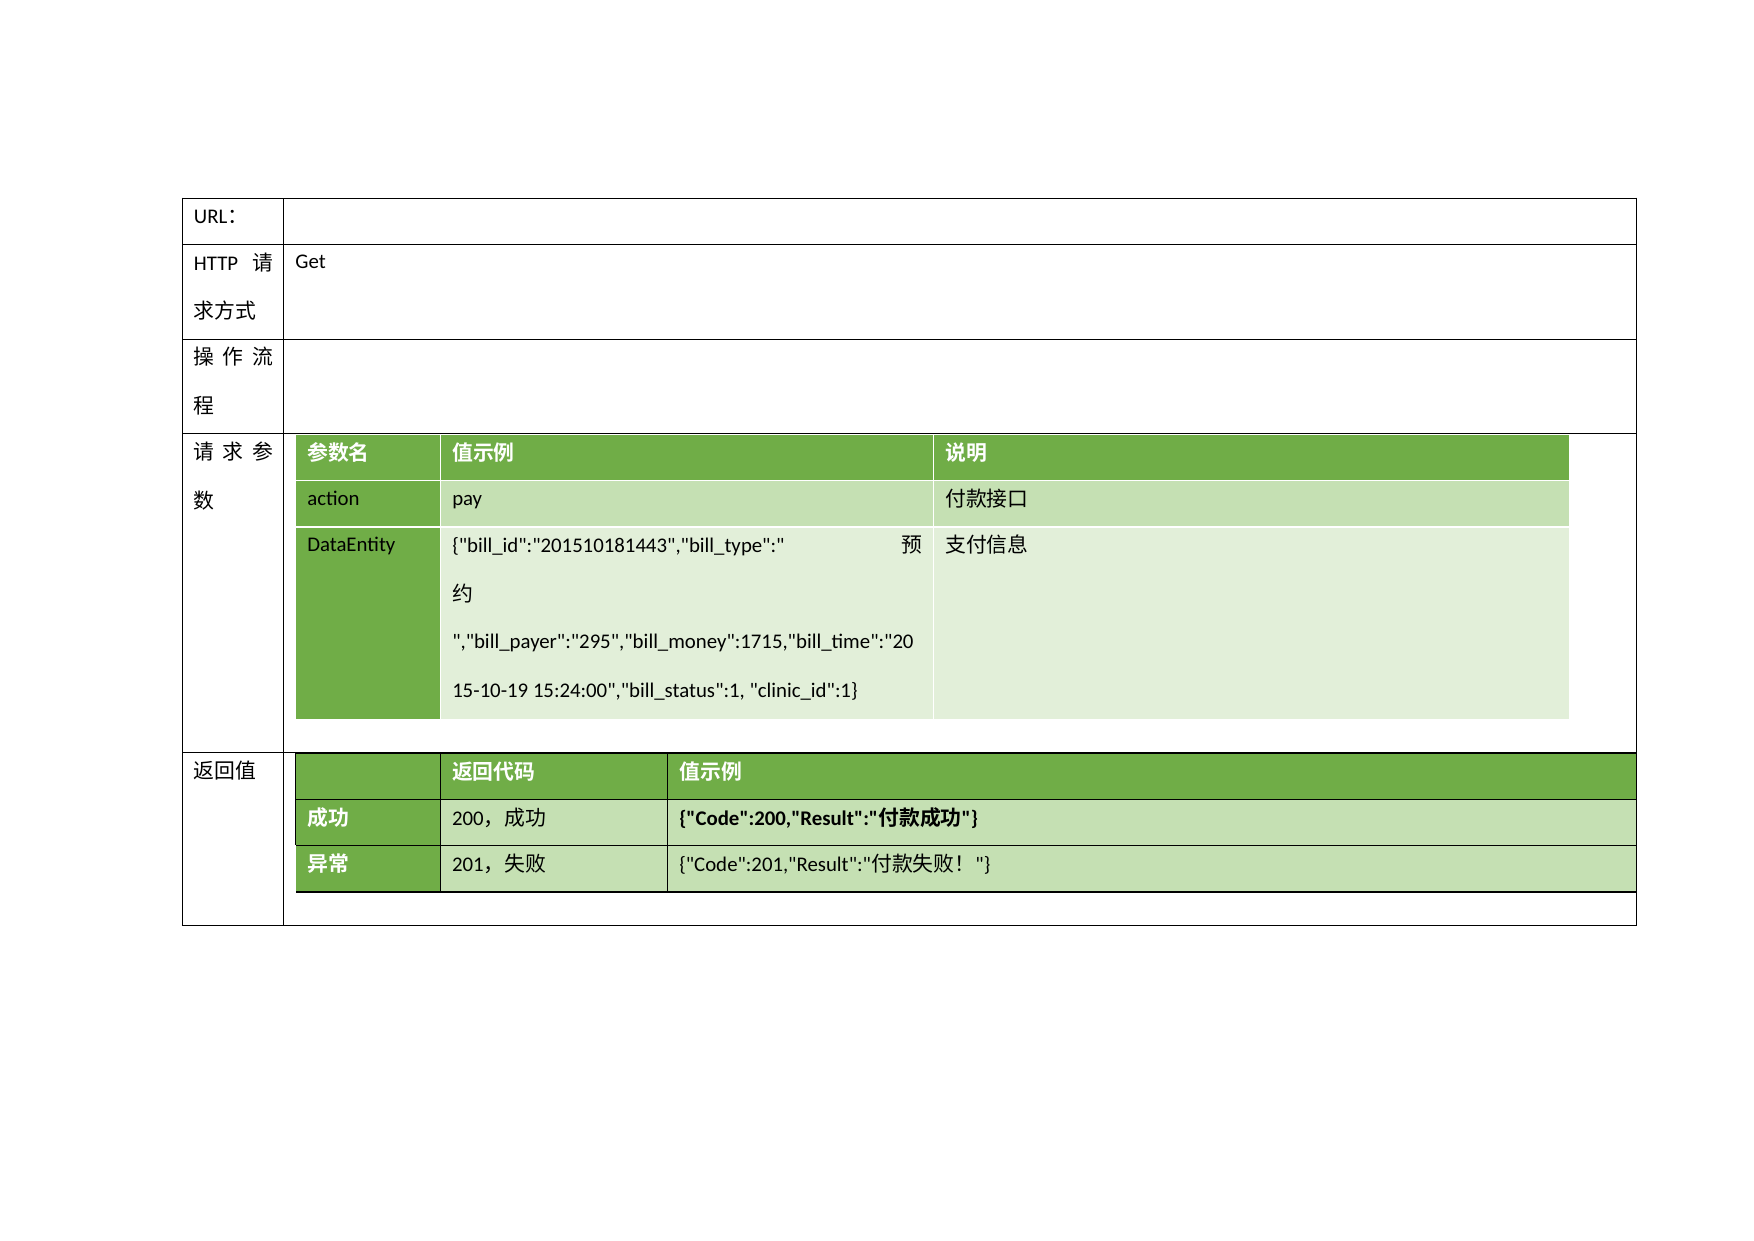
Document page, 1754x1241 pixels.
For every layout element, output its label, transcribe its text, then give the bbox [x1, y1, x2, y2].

table_cell HTTP请求方式 [183, 245, 283, 338]
table_cell [284, 434, 1636, 752]
table_cell 请求参数 [183, 434, 283, 752]
table_header 调用地址URL： [183, 199, 283, 244]
table_cell [284, 753, 1636, 925]
table_cell [284, 340, 1636, 433]
table_cell Get [284, 245, 1636, 338]
table_cell 操作流程 [183, 340, 283, 433]
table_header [284, 199, 1636, 244]
table_cell 返回值 [183, 753, 283, 925]
